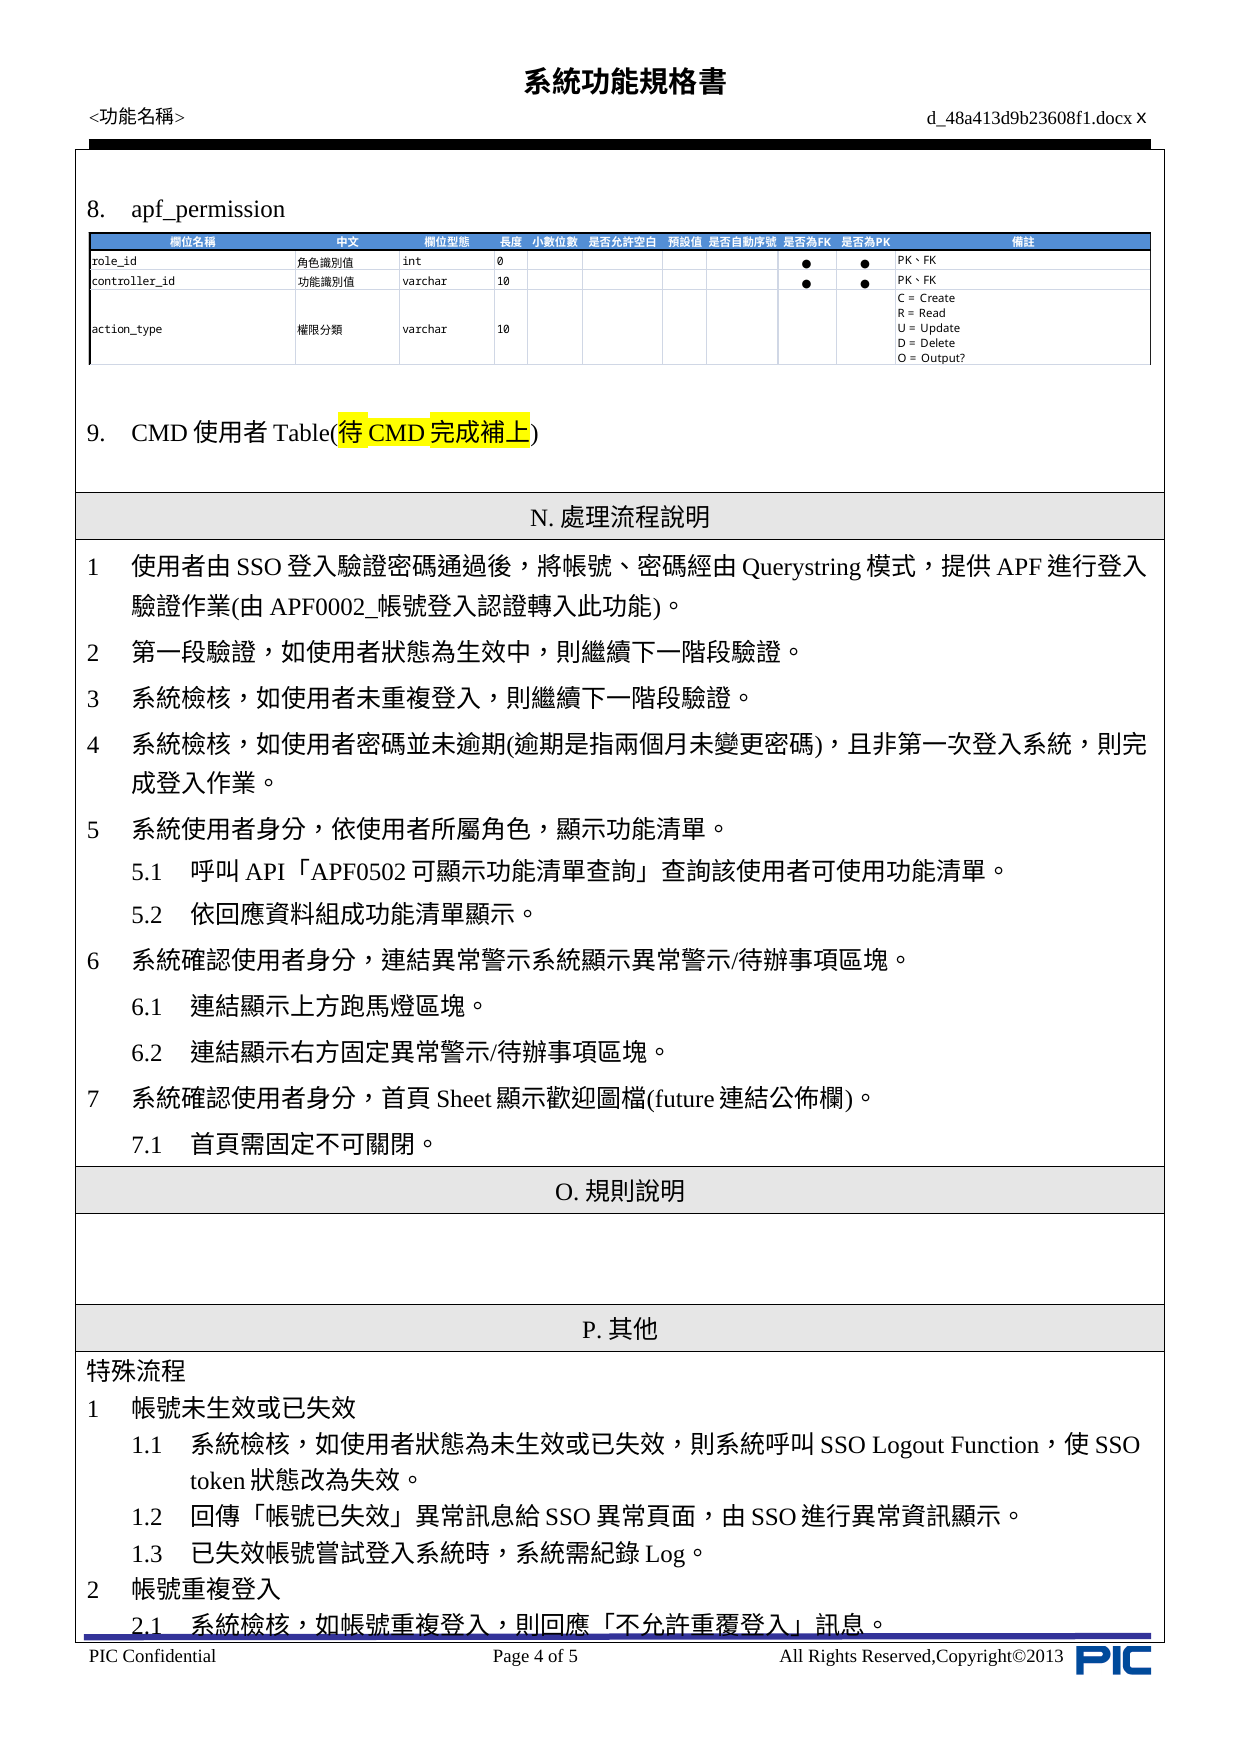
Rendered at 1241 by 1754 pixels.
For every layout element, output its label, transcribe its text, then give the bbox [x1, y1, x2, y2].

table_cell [76, 150, 1164, 492]
table_cell P. 其他 [76, 1305, 1164, 1351]
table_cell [76, 1352, 1164, 1642]
table_cell [76, 1214, 1164, 1303]
picture [1076, 1646, 1152, 1675]
table_cell O. 規則說明 [76, 1167, 1164, 1213]
table_cell N. 處理流程說明 [76, 493, 1164, 539]
table_cell 使用者由SSO登入驗證密碼通過後，將帳號、密碼經由Querystring模式，提供APF進行登入驗證作業(由APF0002_帳號登入認證轉入此功能)。 第一段驗證，如使用者狀態為生效中，則繼續下一階段驗證。 系統檢核，如使用者未重複登入，則繼續下一階段驗證。 系統檢核，如使用者密碼並未逾期(逾期是指兩個月未變更密碼)，且非第一次登入系統，則完成登入作業。 系統使用者身分，依使用者所屬角色，顯示功能清單。 呼叫API「APF0502可顯示功能清單查詢」查詢該使用者可使用功能清單。 依回應資料組成功能清單顯示。 系統確認使用者身分，連結異常警示系統顯示異常警示/待辦事項區塊。 連結顯示上方跑馬燈區塊。 連結顯示右方固定異常警示/待辦事項區塊。 系統確認使用者身分，首頁Sheet顯示歡迎圖檔(future連結公佈欄)。 首頁需固定不可關閉。 [76, 540, 1164, 1166]
